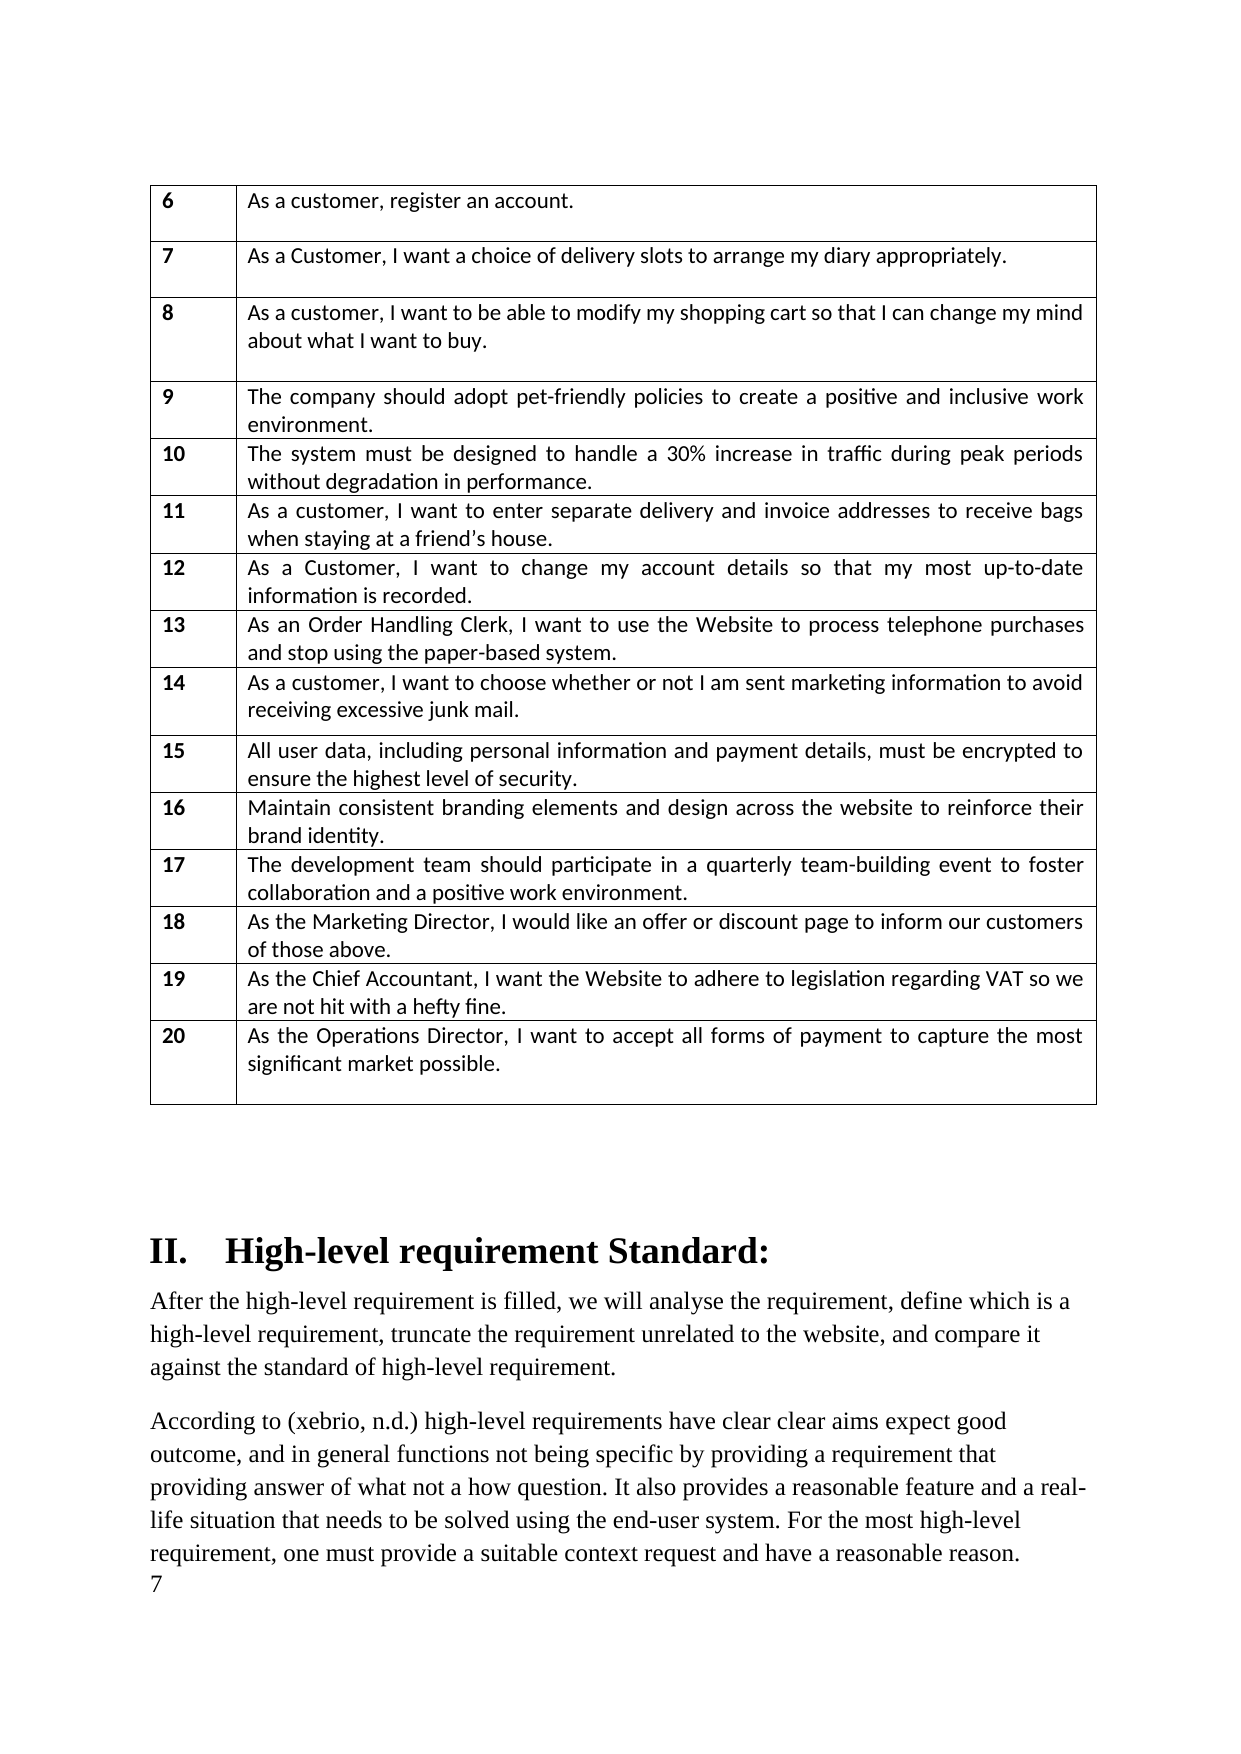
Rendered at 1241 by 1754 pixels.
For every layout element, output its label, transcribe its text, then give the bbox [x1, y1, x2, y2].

table_cell As the Operations Director, I want to accept all forms of payment to capture the most significant market possible. [237, 1021, 1096, 1104]
table_cell The company should adopt pet-friendly policies to create a positive and inclusive work environment. [237, 382, 1096, 438]
table_cell As a Customer, I want to change my account details so that my most up-to-date information is recorded. [237, 554, 1096, 609]
table_cell 7 [151, 242, 236, 297]
subtitle High-level requirement Standard: [187, 1228, 1090, 1271]
table_cell As the Chief Accountant, I want the Website to adhere to legislation regarding VAT so we are not hit with a hefty fine. [237, 964, 1096, 1020]
table_cell 18 [151, 907, 236, 963]
table_cell As a customer, I want to choose whether or not I am sent marketing information to avoid receiving excessive junk mail. [237, 668, 1096, 735]
table_cell 8 [151, 298, 236, 381]
table_cell All user data, including personal information and payment details, must be encrypted to ensure the highest level of security. [237, 736, 1096, 792]
table_cell 17 [151, 850, 236, 906]
table_cell As an Order Handling Clerk, I want to use the Website to process telephone purchases and stop using the paper-based system. [237, 611, 1096, 667]
table_cell 9 [151, 382, 236, 438]
table_cell 15 [151, 736, 236, 792]
table_cell 11 [151, 496, 236, 552]
table_cell As the Marketing Director, I would like an offer or discount page to inform our customers of those above. [237, 907, 1096, 963]
table_cell 10 [151, 439, 236, 495]
text According to high-level requirements have clear clear aims expect good outcome, and in general functions not being specific by providing a requirement that providing answer of what not a how question. It also provides a reasonable feature and a real-life situation that needs to be solved using the end-user system. For the most high-level requirement, one must provide a suitable context request and have a reasonable reason. [150, 1406, 1090, 1567]
table_cell 13 [151, 611, 236, 667]
table_cell Maintain consistent branding elements and design across the website to reinforce their brand identity. [237, 793, 1096, 849]
table_cell 6 [151, 186, 236, 241]
text After the high-level requirement is filled, we will analyse the requirement, define which is a high-level requirement, truncate the requirement unrelated to the website, and compare it against the standard of high-level requirement. [150, 1286, 1090, 1381]
table_cell 16 [151, 793, 236, 849]
table_cell The development team should participate in a quarterly team-building event to foster collaboration and a positive work environment. [237, 850, 1096, 906]
table_cell 20 [151, 1021, 236, 1104]
table_cell As a customer, register an account. [237, 186, 1096, 241]
table_cell As a customer, I want to be able to modify my shopping cart so that I can change my mind about what I want to buy. [237, 298, 1096, 381]
table_cell 12 [151, 554, 236, 609]
table_cell The system must be designed to handle a 30% increase in traffic during peak periods without degradation in performance. [237, 439, 1096, 495]
table_cell 19 [151, 964, 236, 1020]
table_cell As a customer, I want to enter separate delivery and invoice addresses to receive bags when staying at a friend’s house. [237, 496, 1096, 552]
table_cell As a Customer, I want a choice of delivery slots to arrange my diary appropriately. [237, 242, 1096, 297]
table_cell 14 [151, 668, 236, 735]
